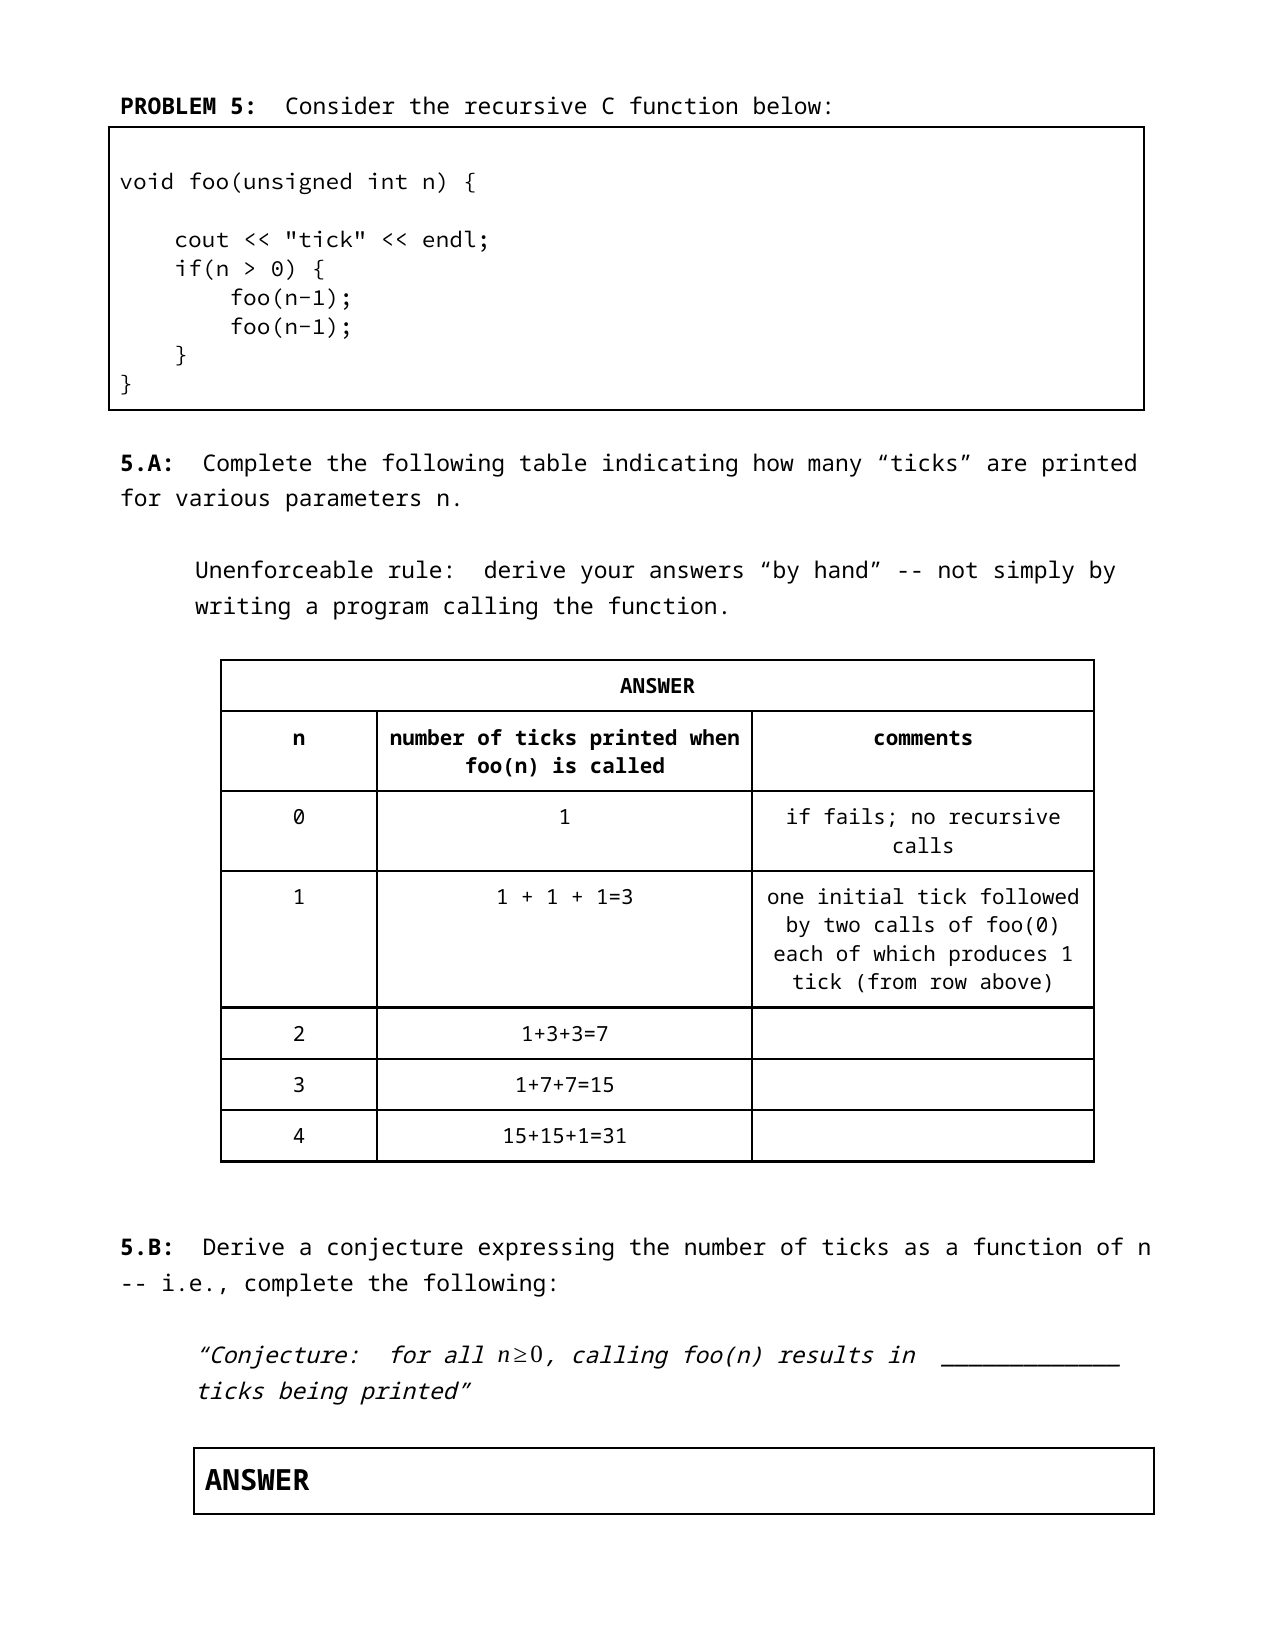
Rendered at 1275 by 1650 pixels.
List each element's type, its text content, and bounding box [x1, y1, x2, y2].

table_cell number of ticks printed when foo(n) is called [378, 712, 751, 790]
table_cell 3 [222, 1060, 376, 1109]
table_cell [753, 1111, 1093, 1160]
text 5.B: Derive a conjecture expressing the number of ticks as a function of n -- i.e., complete the following: [120, 1231, 1155, 1298]
table_cell if fails; no recursive calls [753, 792, 1093, 870]
table_cell 1+3+3=7 [378, 1009, 751, 1058]
table_cell one initial tick followed by two calls of foo(0) each of which produces 1 tick (from row above) [753, 872, 1093, 1006]
text 5.A: Complete the following table indicating how many “ticks” are printed for various parameters n. [120, 446, 1155, 514]
table_header ANSWER [222, 661, 1093, 710]
table_cell 2 [222, 1009, 376, 1058]
table_cell 15+15+1=31 [378, 1111, 751, 1160]
table_cell 1 [378, 792, 751, 870]
table_cell [753, 1009, 1093, 1058]
table_cell n [222, 712, 376, 790]
text PROBLEM 5: Consider the recursive C function below: [120, 90, 1155, 121]
table_cell 1 + 1 + 1=3 [378, 872, 751, 1006]
table_cell 4 [222, 1111, 376, 1160]
table_header void foo(unsigned int n) { cout << "tick" << endl; if(n > 0) { foo(n-1); foo(n-1); } } [110, 128, 1143, 408]
table_cell 0 [222, 792, 376, 870]
text Unenforceable rule: derive your answers “by hand” -- not simply by writing a program calling the function. [195, 554, 1155, 621]
table_cell comments [753, 712, 1093, 790]
table_cell 1+7+7=15 [378, 1060, 751, 1109]
text “Conjecture: for all , calling foo(n) results in _____________ ticks being printed” [195, 1339, 1155, 1406]
table_header ANSWER [195, 1449, 1153, 1513]
table_cell [753, 1060, 1093, 1109]
table_cell 1 [222, 872, 376, 1006]
